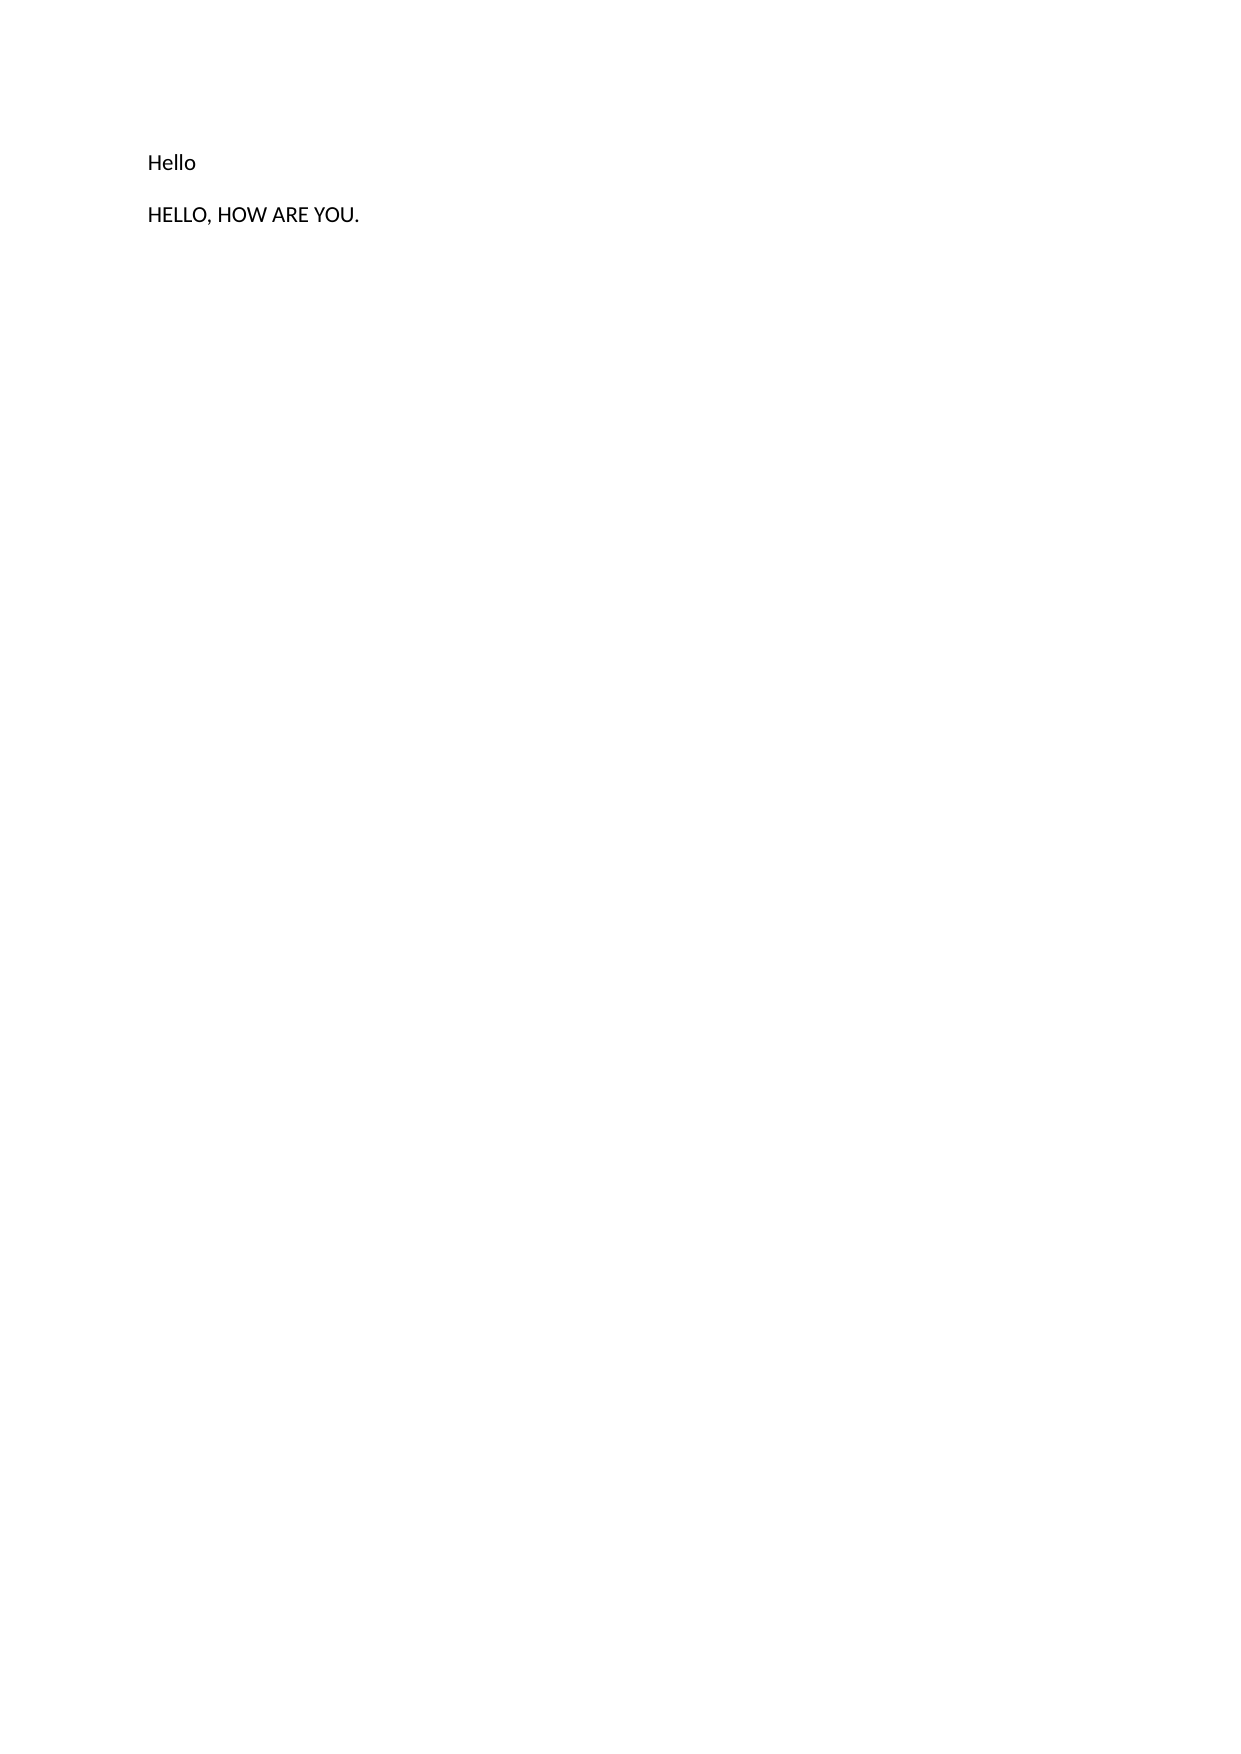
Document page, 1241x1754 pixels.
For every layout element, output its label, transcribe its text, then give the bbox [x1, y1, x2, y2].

text Hello [148, 148, 1093, 176]
text HELLO, HOW ARE YOU. [148, 201, 1093, 229]
